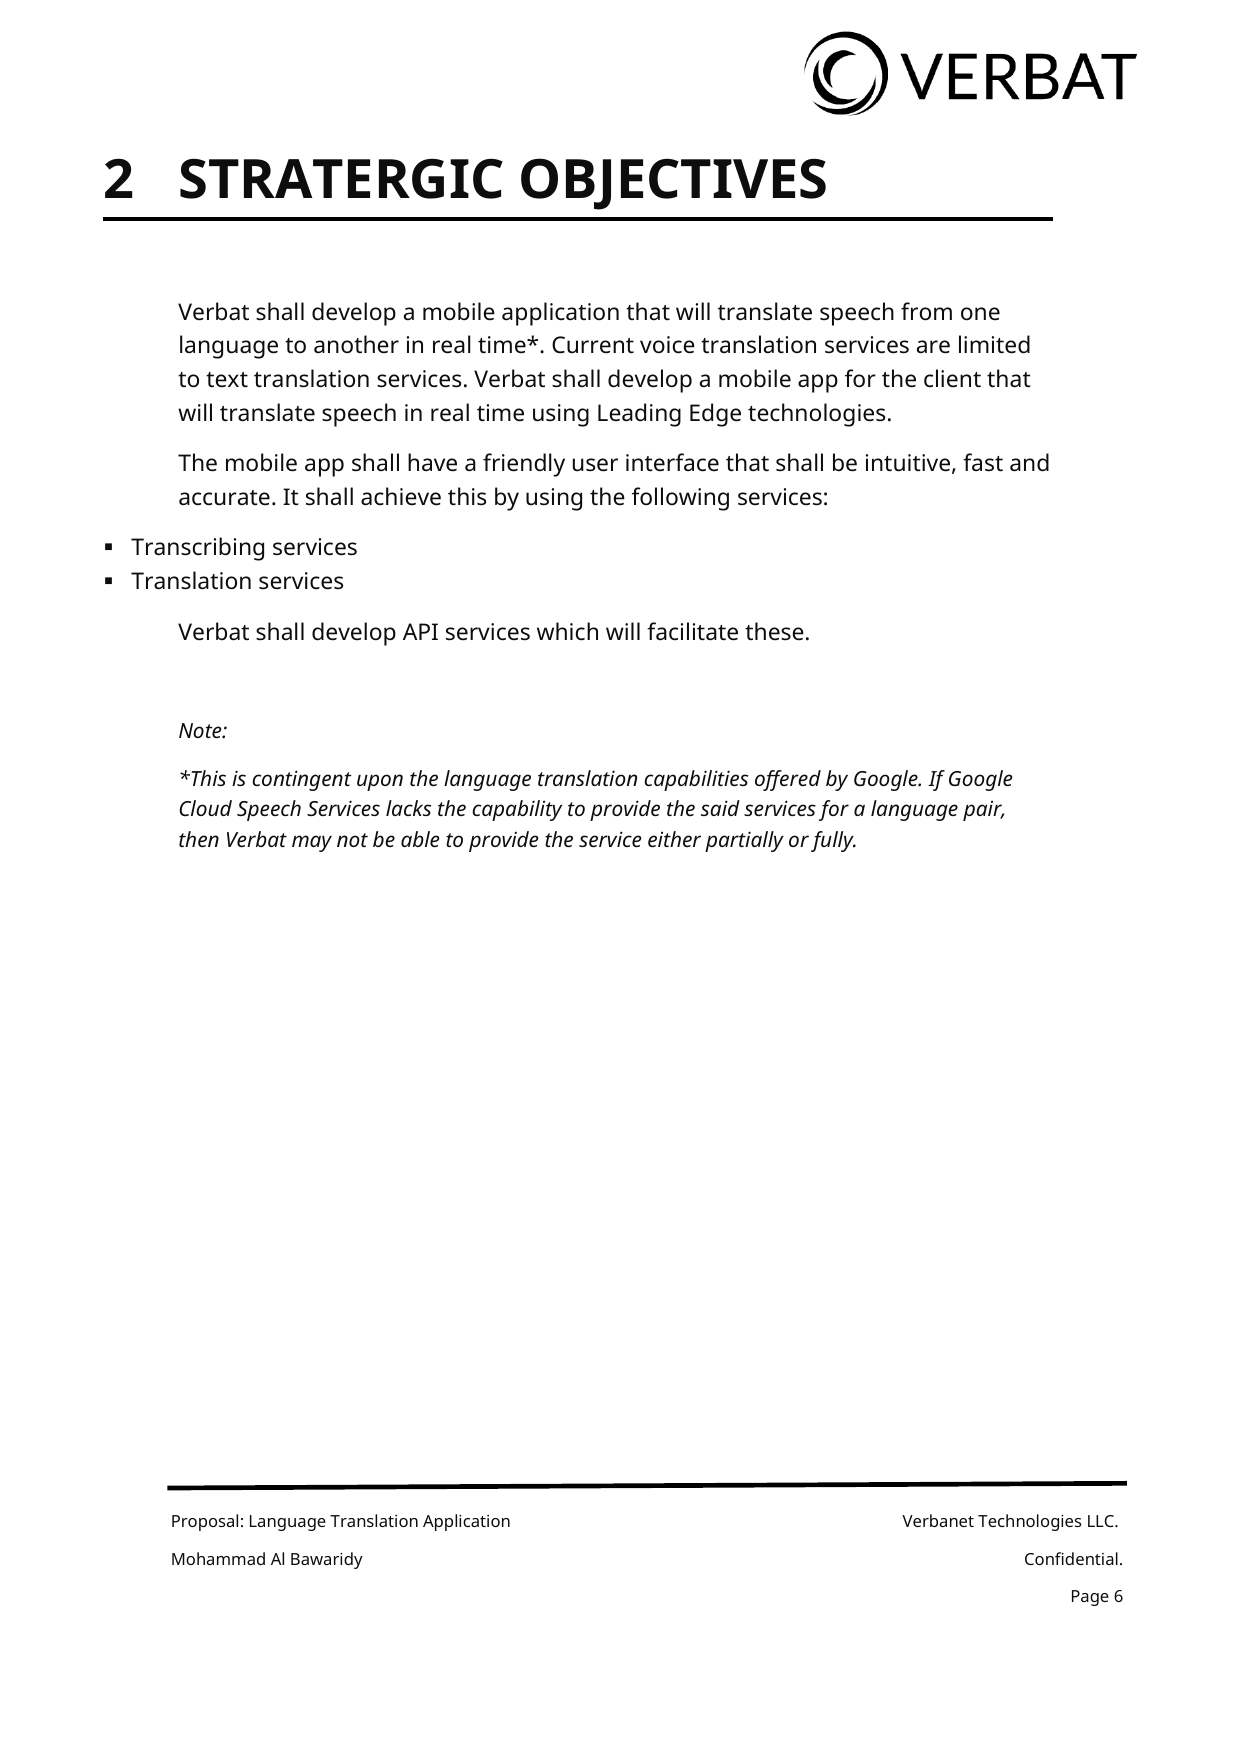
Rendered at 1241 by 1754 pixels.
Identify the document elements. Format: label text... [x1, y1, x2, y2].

text Verbat shall develop a mobile application that will translate speech from one language to another in real time*. Current voice translation services are limited to text translation services. Verbat shall develop a mobile app for the client that will translate speech in real time using Leading Edge technologies. [178, 296, 1053, 428]
list Translation services [103, 565, 1053, 596]
text Note: [178, 716, 1053, 745]
picture [800, 27, 1138, 116]
text The mobile app shall have a friendly user interface that shall be intuitive, fast and accurate. It shall achieve this by using the following services: [178, 447, 1053, 512]
subtitle STRATERGIC OBJECTIVES [103, 141, 1053, 217]
text Verbat shall develop API services which will facilitate these. [178, 616, 1053, 647]
list Transcribing services [103, 531, 1053, 563]
text *This is contingent upon the language translation capabilities offered by Google. If Google Cloud Speech Services lacks the capability to provide the said services for a language pair, then Verbat may not be able to provide the service either partially or fully. [178, 764, 1053, 853]
